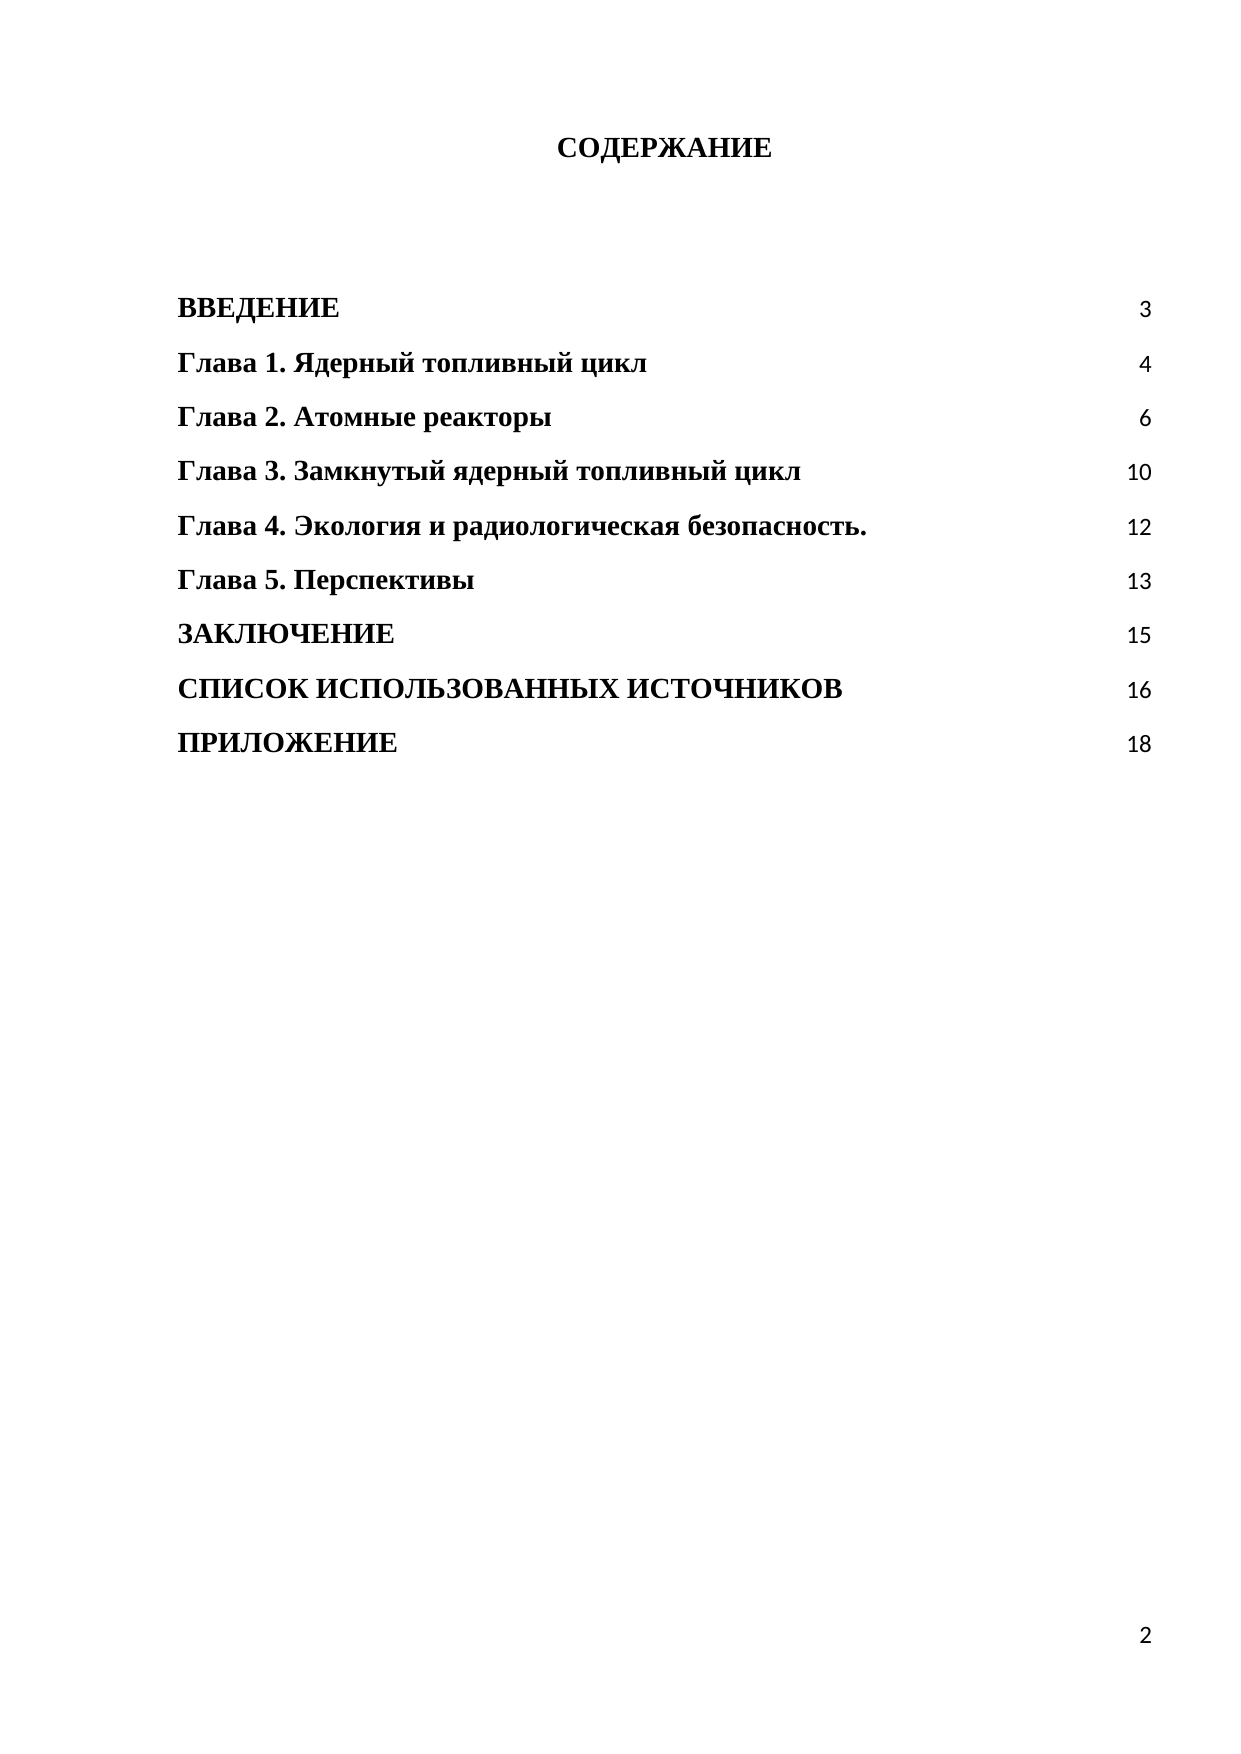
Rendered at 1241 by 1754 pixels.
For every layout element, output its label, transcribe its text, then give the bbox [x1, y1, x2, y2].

subtitle СОДЕРЖАНИЕ [177, 131, 1152, 164]
